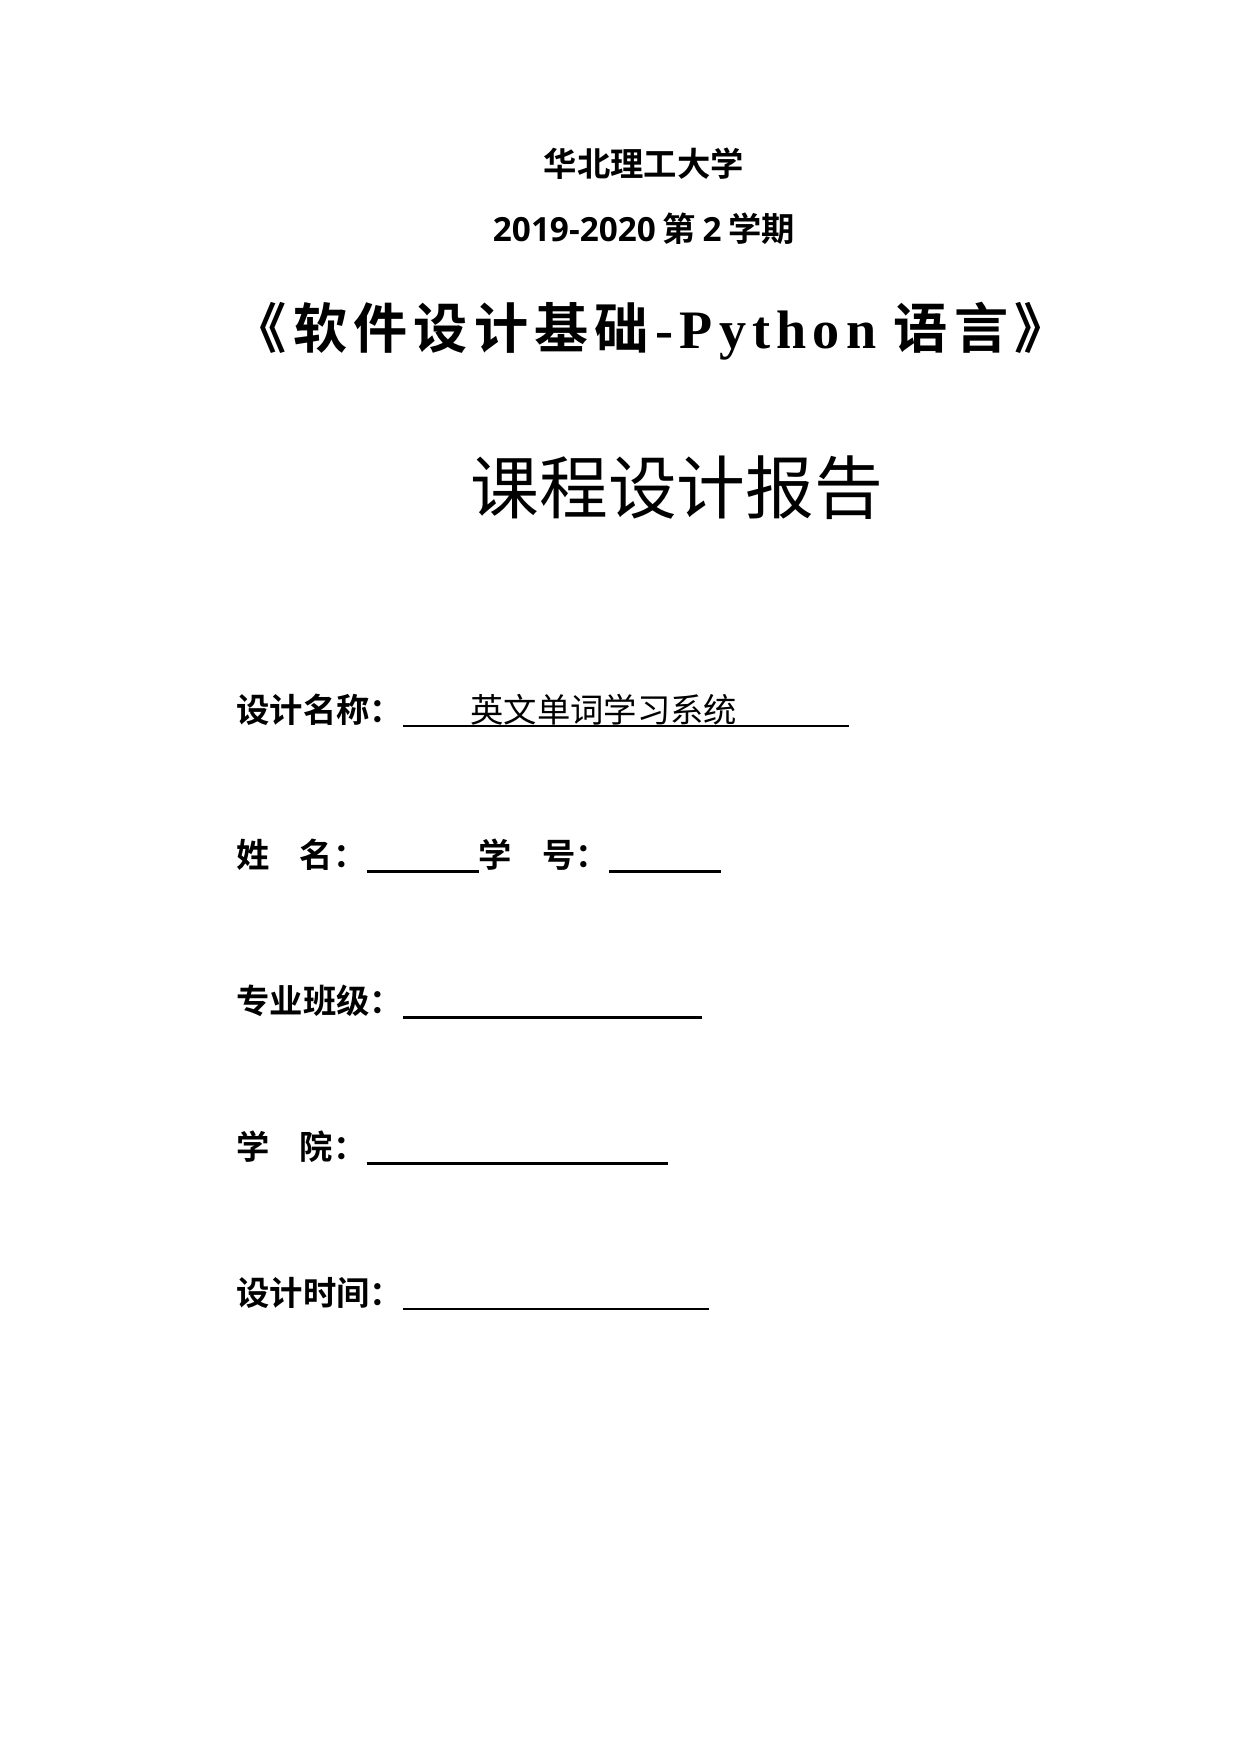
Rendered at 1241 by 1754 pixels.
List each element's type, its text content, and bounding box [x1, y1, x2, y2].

text 专业班级： [136, 955, 1074, 1028]
text 《软件设计基础-Python语言》 [136, 276, 1152, 373]
text 2019-2020第2学期 [136, 194, 1152, 259]
text 华北理工大学 [136, 129, 1152, 194]
text 设计时间： [136, 1247, 1074, 1320]
text 课程设计报告 [136, 419, 1217, 549]
text 学 院： [136, 1101, 1074, 1174]
text 设计名称： 英文单词学习系统 [136, 664, 1074, 737]
text 姓 名： 学 号： [136, 809, 1074, 882]
